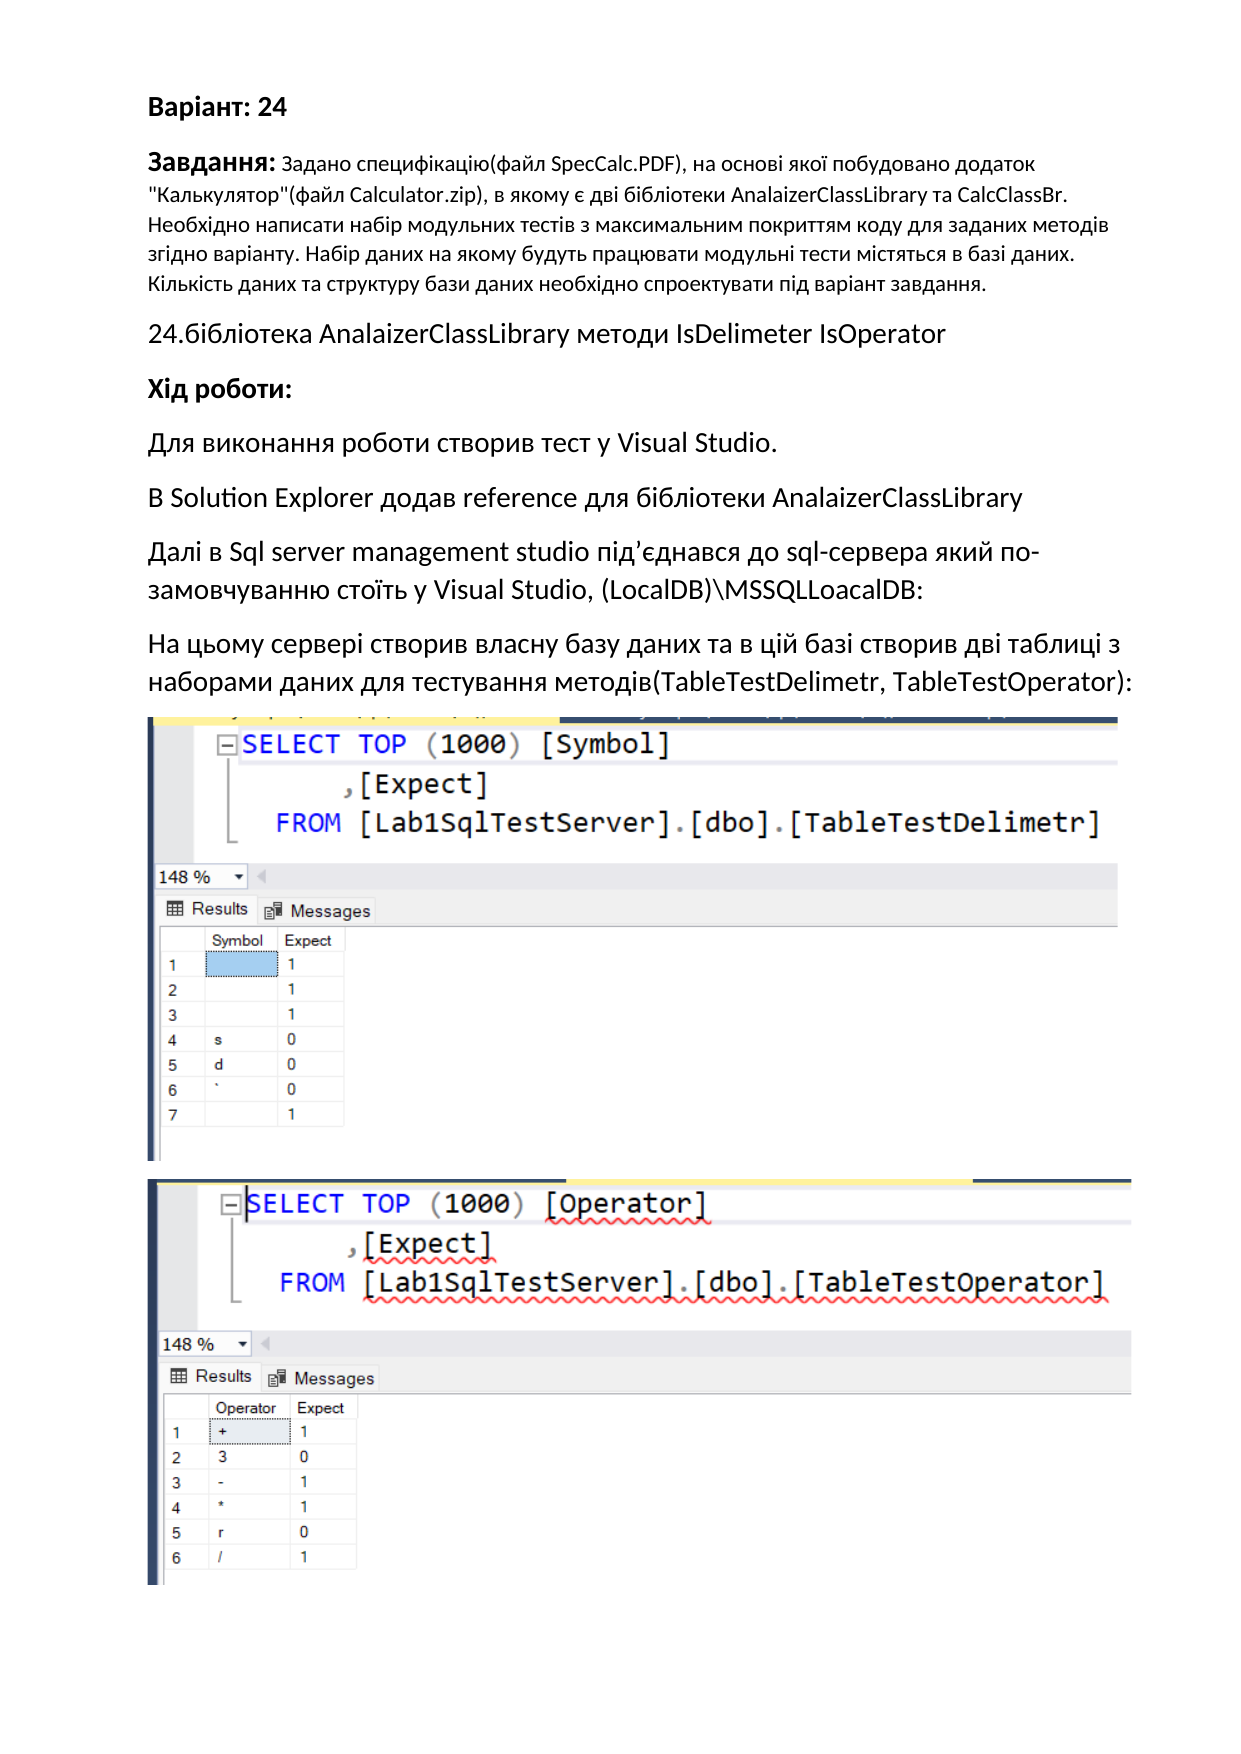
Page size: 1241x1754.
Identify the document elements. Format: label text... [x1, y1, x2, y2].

text 24.бібліотека AnalaizerClassLibrary методи IsDelimeter IsOperator [148, 316, 1152, 351]
text Варіант: 24 [148, 88, 1152, 124]
text В Solution Explorer додав reference для бібліотеки AnalaizerClassLibrary [148, 479, 1152, 514]
text Далі в Sql server management studio під’єднався до sql-сервера який по-замовчуванню стоїть у Visual Studio, (LocalDB)\MSSQLLoacalDB: [148, 533, 1152, 606]
text Для виконання роботи створив тест у Visual Studio. [148, 424, 1152, 460]
text На цьому сервері створив власну базу даних та в цій базі створив дві таблиці з наборами даних для тестування методів(TableTestDelimetr, TableTestOperator): [148, 625, 1152, 698]
text Завдання: Задано специфікацію(файл SpecCalc.PDF), на основі якої побудовано додаток "Калькулятор"(файл Calculator.zip), в якому є дві бібліотеки AnalaizerClassLibrary та CalcClassBr. Необхідно написати набір модульних тестів з максимальним покриттям коду для заданих методів згідно варіанту. Набір даних на якому будуть працювати модульні тести містяться в базі даних. Кількість даних та структуру бази даних необхідно спроектувати під варіант завдання. [148, 143, 1152, 297]
text Хід роботи: [148, 370, 1152, 406]
